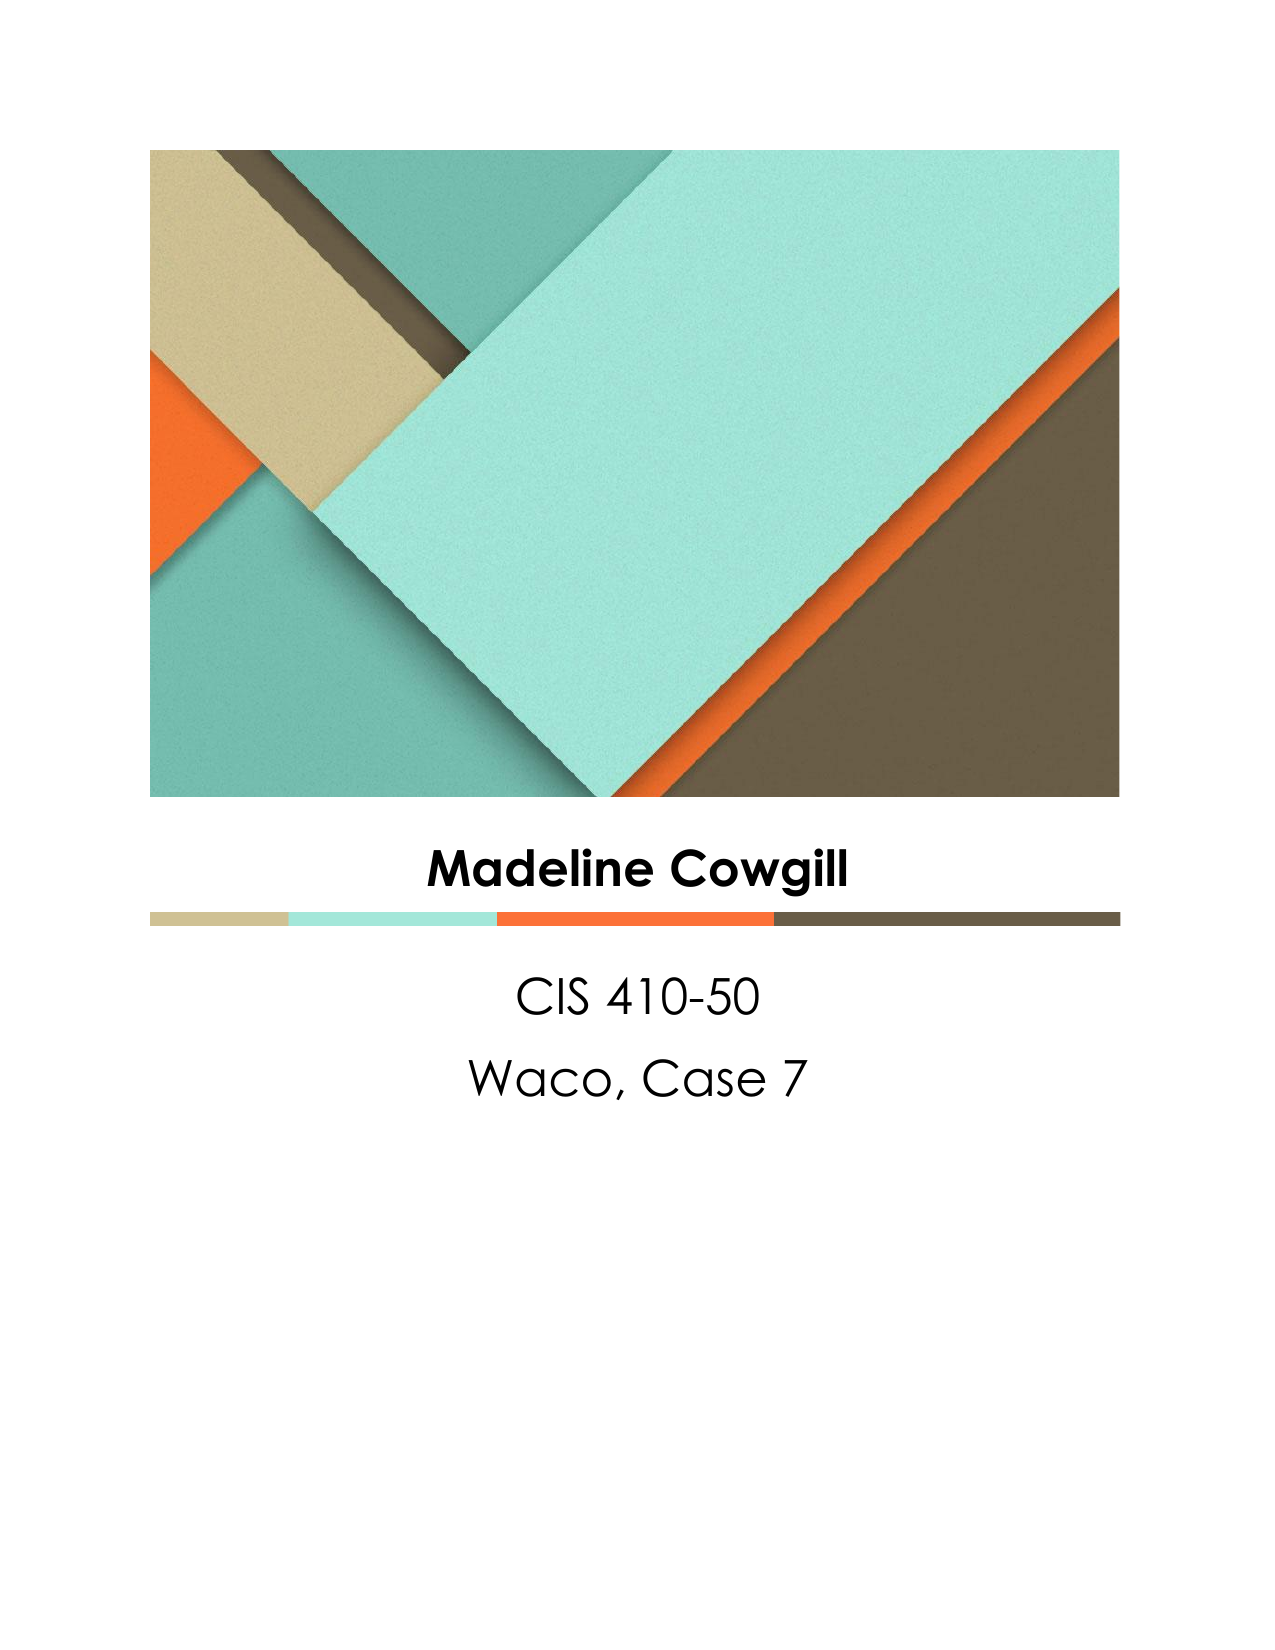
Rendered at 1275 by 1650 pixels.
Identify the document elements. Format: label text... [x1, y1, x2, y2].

picture [150, 150, 1120, 797]
text Waco, Case 7 [150, 1041, 1125, 1112]
text CIS 410-50 [150, 958, 1125, 1030]
picture [150, 912, 1121, 926]
text Madeline Cowgill [150, 830, 1125, 902]
